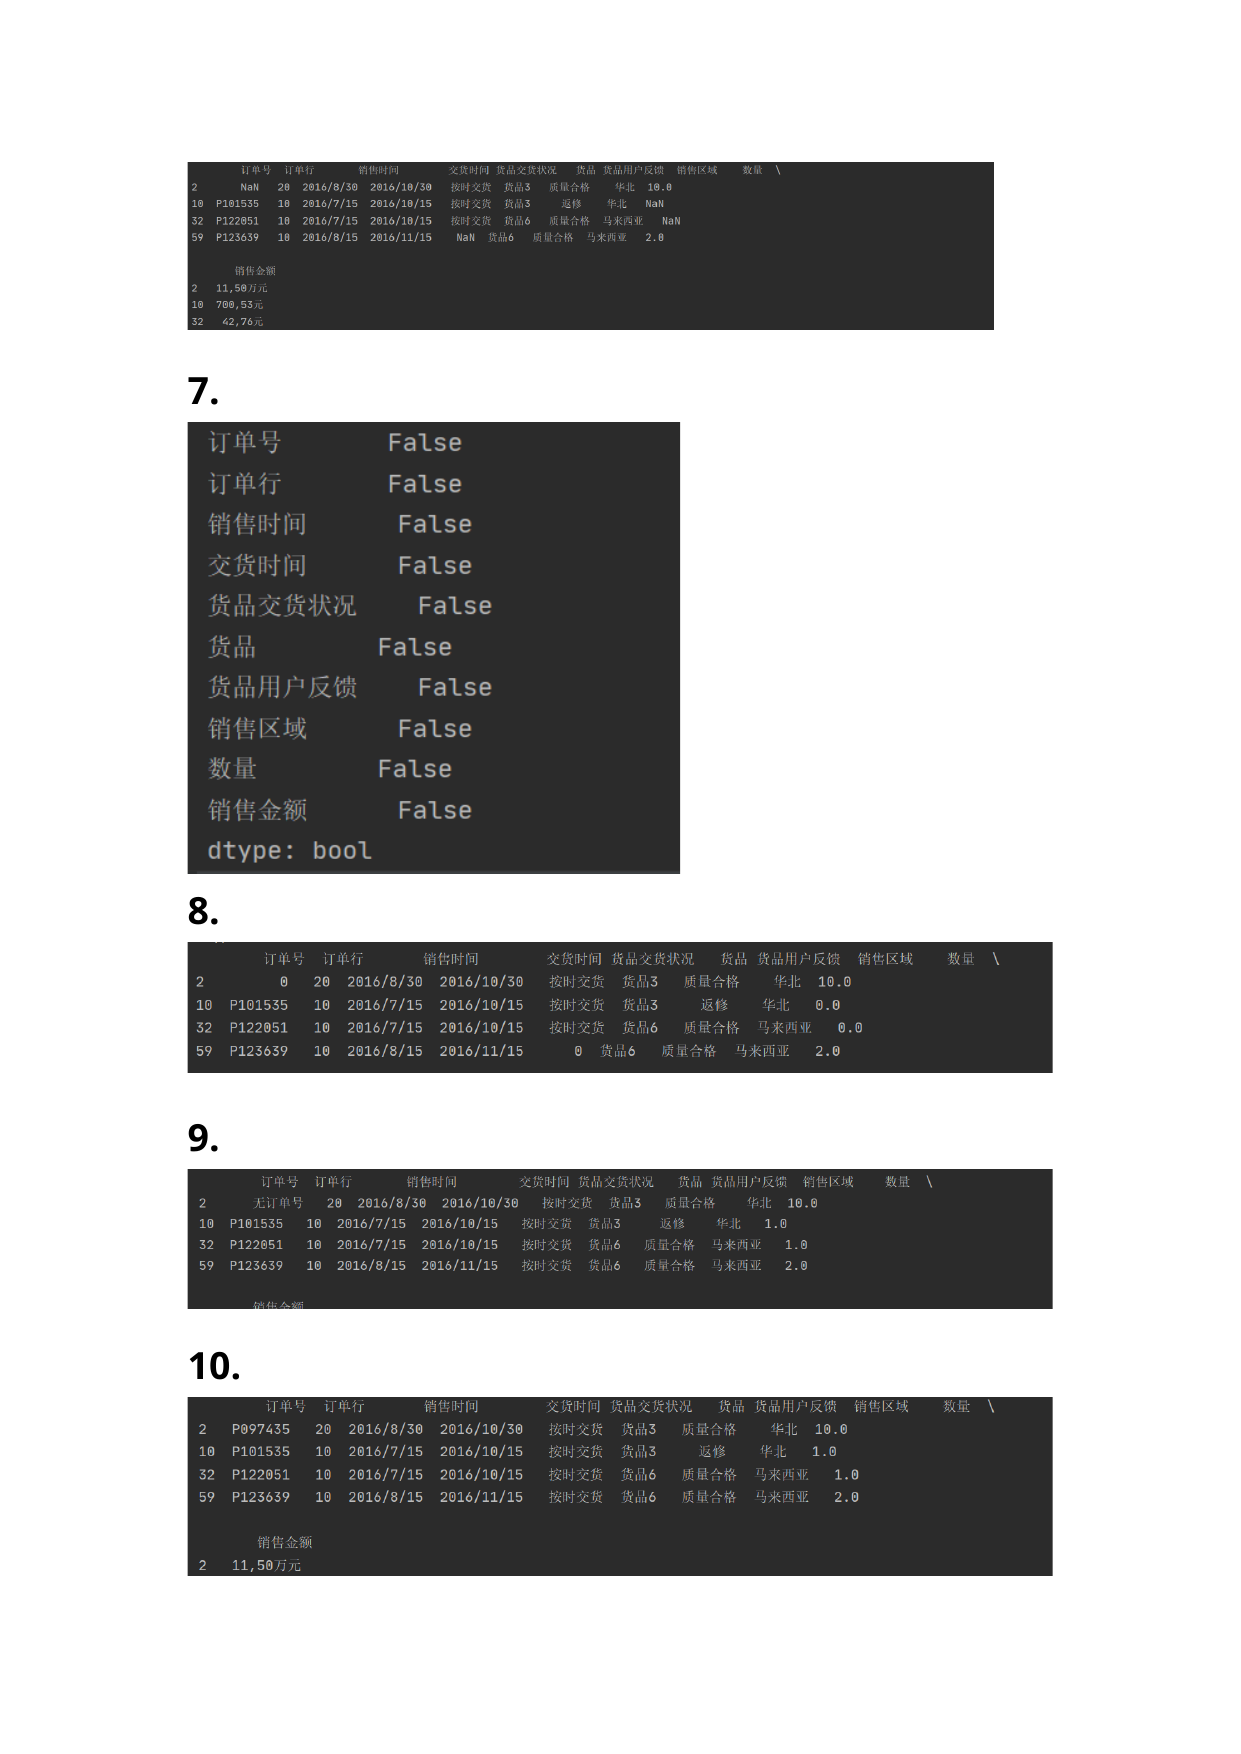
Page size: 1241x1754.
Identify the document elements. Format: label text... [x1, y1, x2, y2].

text 10. [187, 1332, 1053, 1397]
picture [187, 162, 994, 330]
text 7. [187, 357, 1053, 422]
picture [187, 1169, 1053, 1309]
picture [187, 422, 680, 874]
picture [187, 1397, 1053, 1576]
picture [187, 942, 1053, 1073]
text 8. [187, 877, 1053, 942]
text 9. [187, 1104, 1053, 1169]
